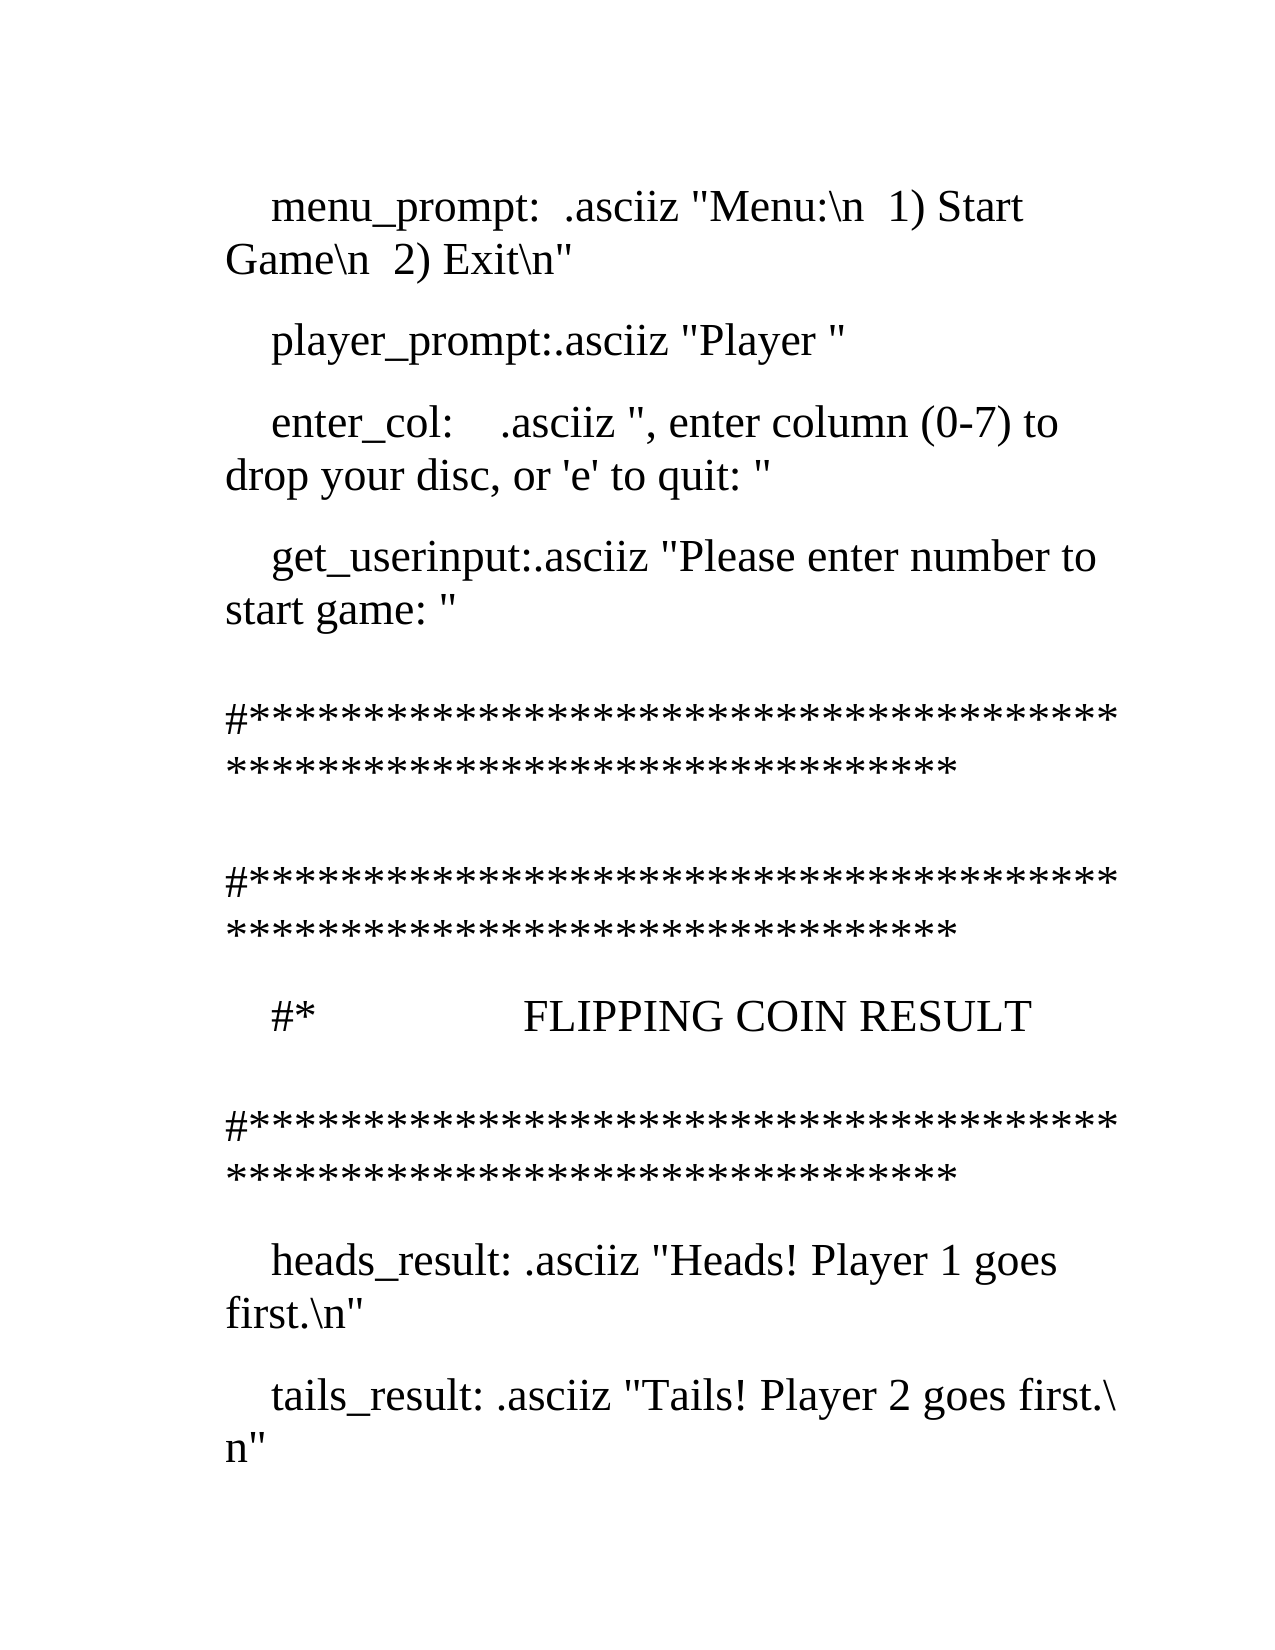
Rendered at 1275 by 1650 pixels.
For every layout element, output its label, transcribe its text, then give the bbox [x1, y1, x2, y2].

list enter_col: .asciiz ", enter column (0-7) to drop your disc, or 'e' to quit: " [225, 394, 1125, 500]
list #********************************************************************** [225, 826, 1125, 960]
list menu_prompt: .asciiz "Menu:\n 1) Start Game\n 2) Exit\n" [225, 179, 1125, 284]
list tails_result: .asciiz "Tails! Player 2 goes first.\n" [225, 1367, 1125, 1472]
list get_userinput:.asciiz "Please enter number to start game: " [225, 528, 1125, 634]
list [225, 1070, 1125, 1204]
list player_prompt:.asciiz "Player " [225, 313, 1125, 366]
list #********************************************************************** [225, 663, 1125, 797]
list #* FLIPPING COIN RESULT [225, 988, 1125, 1041]
list heads_result: .asciiz "Heads! Player 1 goes first.\n" [225, 1233, 1125, 1338]
